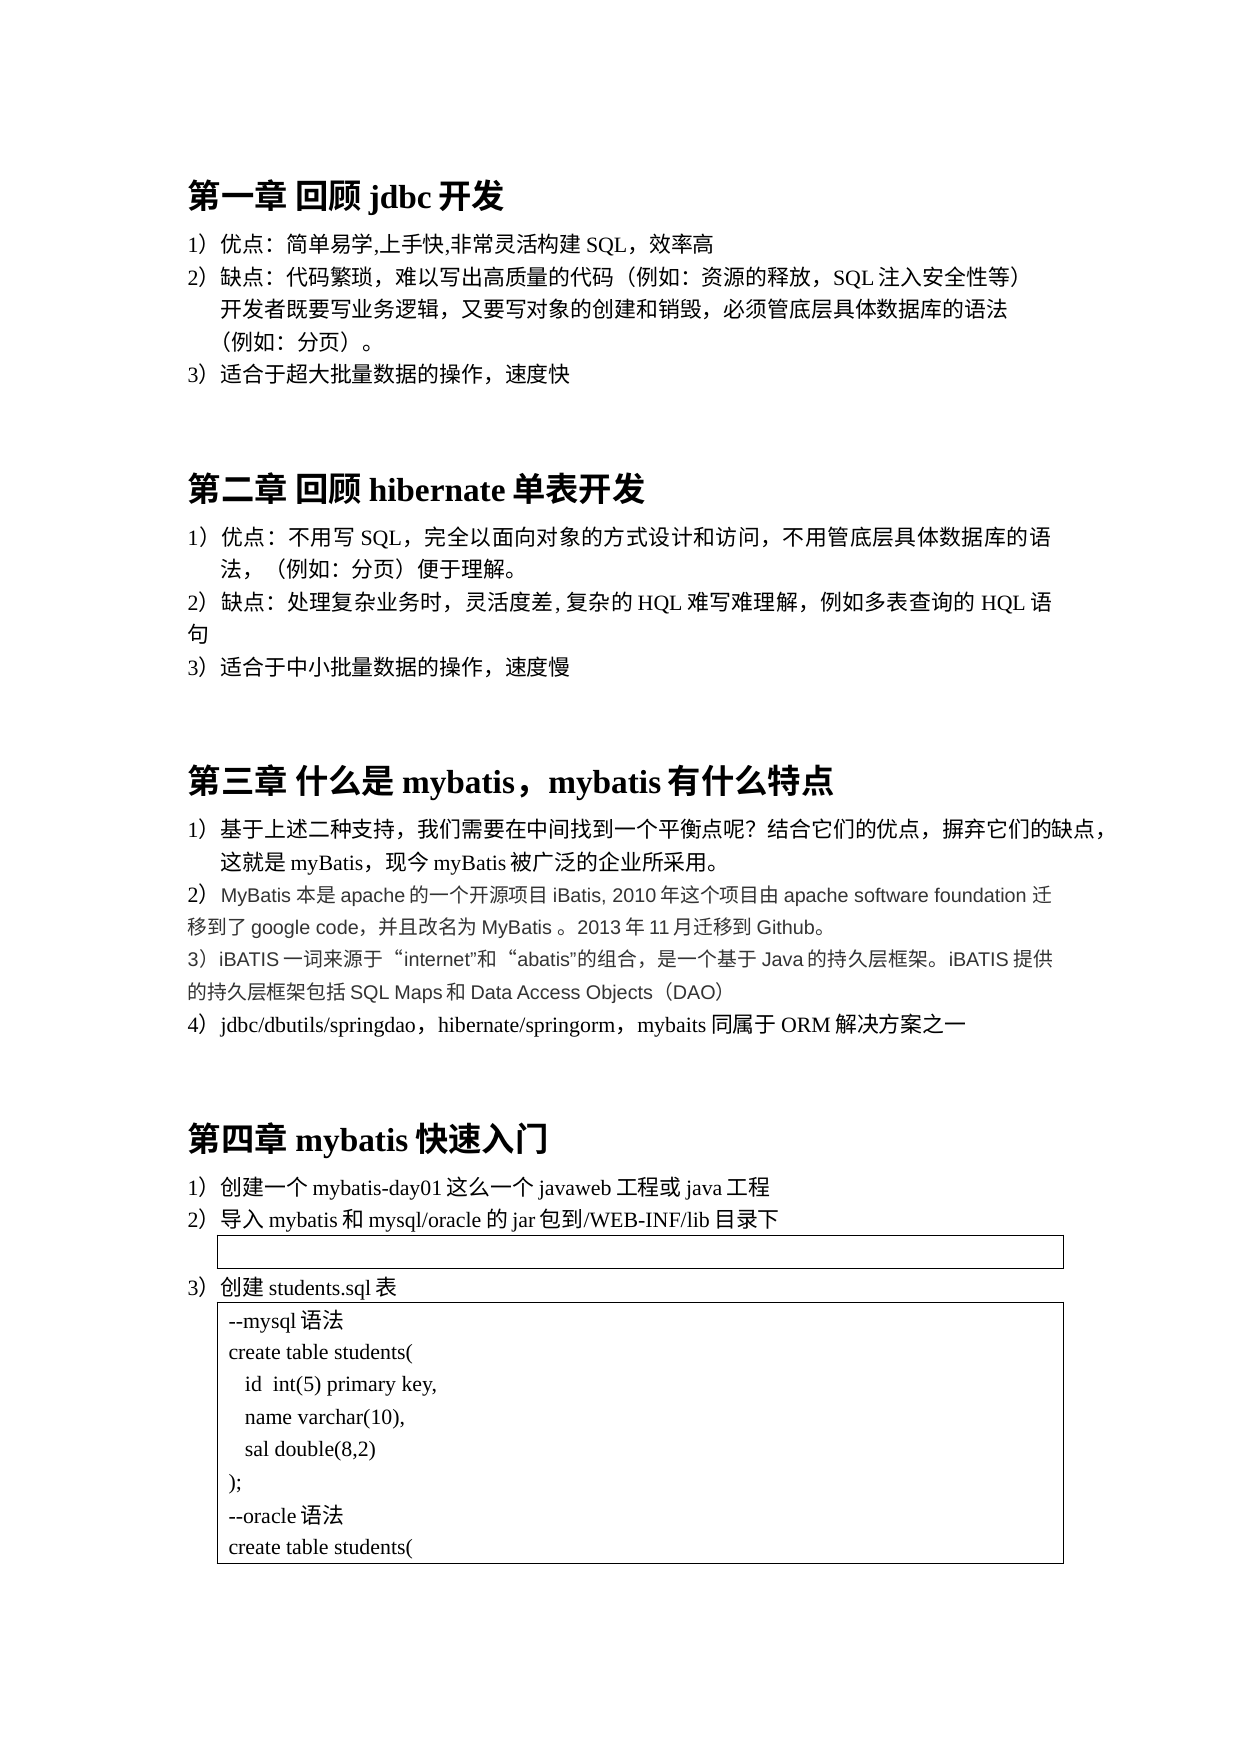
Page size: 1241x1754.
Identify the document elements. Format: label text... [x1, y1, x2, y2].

text 2）缺点：代码繁琐，难以写出高质量的代码（例如：资源的释放，SQL注入安全性等） [187, 259, 1236, 292]
text 这就是myBatis，现今myBatis被广泛的企业所采用。 [187, 844, 1236, 877]
text 1）基于上述二种支持，我们需要在中间找到一个平衡点呢？结合它们的优点，摒弃它们的缺点， [187, 812, 1236, 844]
text 2）导入mybatis和mysql/oracle的jar包到/WEB-INF/lib目录下 [187, 1202, 1053, 1234]
text 3）适合于中小批量数据的操作，速度慢 [187, 649, 1053, 682]
text 第一章 回顾jdbc开发 [187, 162, 1053, 227]
text 第二章 回顾hibernate单表开发 [187, 454, 1053, 519]
text 1）创建一个mybatis-day01这么一个javaweb工程或java工程 [187, 1169, 1053, 1202]
text 1）优点：简单易学,上手快,非常灵活构建SQL，效率高 [187, 227, 1053, 259]
text 3）适合于超大批量数据的操作，速度快 [187, 357, 1053, 389]
text 3）创建students.sql表 [187, 1269, 1053, 1302]
text 开发者既要写业务逻辑，又要写对象的创建和销毁，必须管底层具体数据库的语法 [187, 292, 1236, 324]
text 4）jdbc/dbutils/springdao，hibernate/springorm，mybaits同属于ORM解决方案之一 [187, 1007, 1053, 1039]
text 3）iBATIS一词来源于“internet”和“abatis”的组合，是一个基于Java的持久层框架。iBATIS提供的持久层框架包括SQL Maps和Data Access Objects（DAO） [187, 942, 1053, 1007]
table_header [218, 1303, 1063, 1563]
table_header [218, 1236, 1063, 1268]
text 第四章 mybatis快速入门 [187, 1104, 1053, 1169]
text 第三章 什么是mybatis，mybatis有什么特点 [187, 747, 1053, 812]
text 1）优点：不用写SQL，完全以面向对象的方式设计和访问，不用管底层具体数据库的语法，（例如：分页）便于理解。 [187, 519, 1053, 584]
text 2）缺点：处理复杂业务时，灵活度差, 复杂的HQL难写难理解，例如多表查询的HQL语句 [187, 584, 1053, 649]
text （例如：分页）。 [187, 324, 1236, 357]
text 2）MyBatis 本是apache的一个开源项目iBatis, 2010年这个项目由apache software foundation 迁移到了google code，并且改名为MyBatis 。2013年11月迁移到Github。 [187, 877, 1053, 942]
